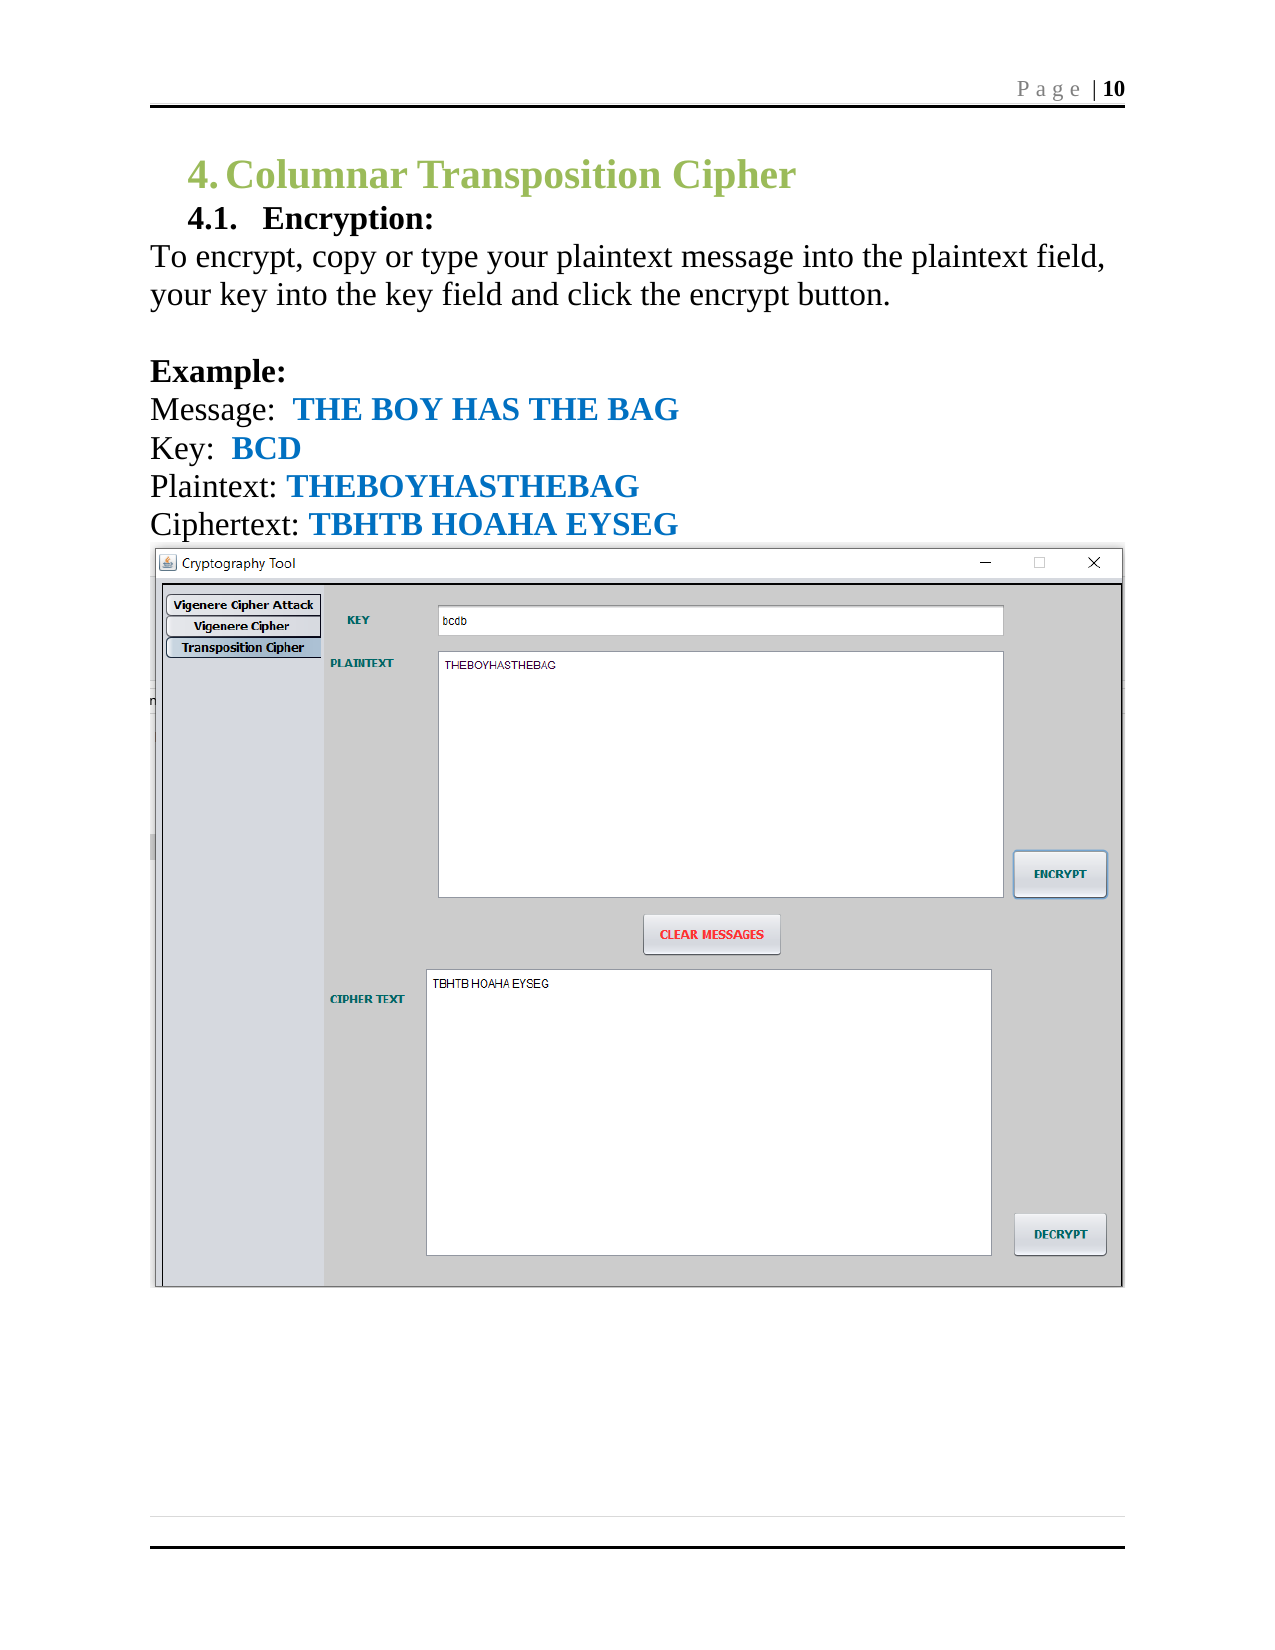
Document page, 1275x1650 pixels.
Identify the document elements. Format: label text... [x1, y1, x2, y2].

text To encrypt, copy or type your plaintext message into the plaintext field, your key into the key field and click the encrypt button. [150, 236, 1125, 313]
text Ciphertext: TBHTB HOAHA EYSEG [150, 504, 1125, 542]
text Example: [150, 351, 1125, 389]
list Encryption: [187, 198, 1125, 236]
text Message: THE BOY HAS THE BAG [150, 389, 1125, 428]
list Columnar Transposition Cipher [187, 150, 1125, 198]
picture [150, 542, 1125, 1288]
text Plaintext: THEBOYHASTHEBAG [150, 466, 1125, 504]
text Key: BCD [150, 428, 1125, 466]
